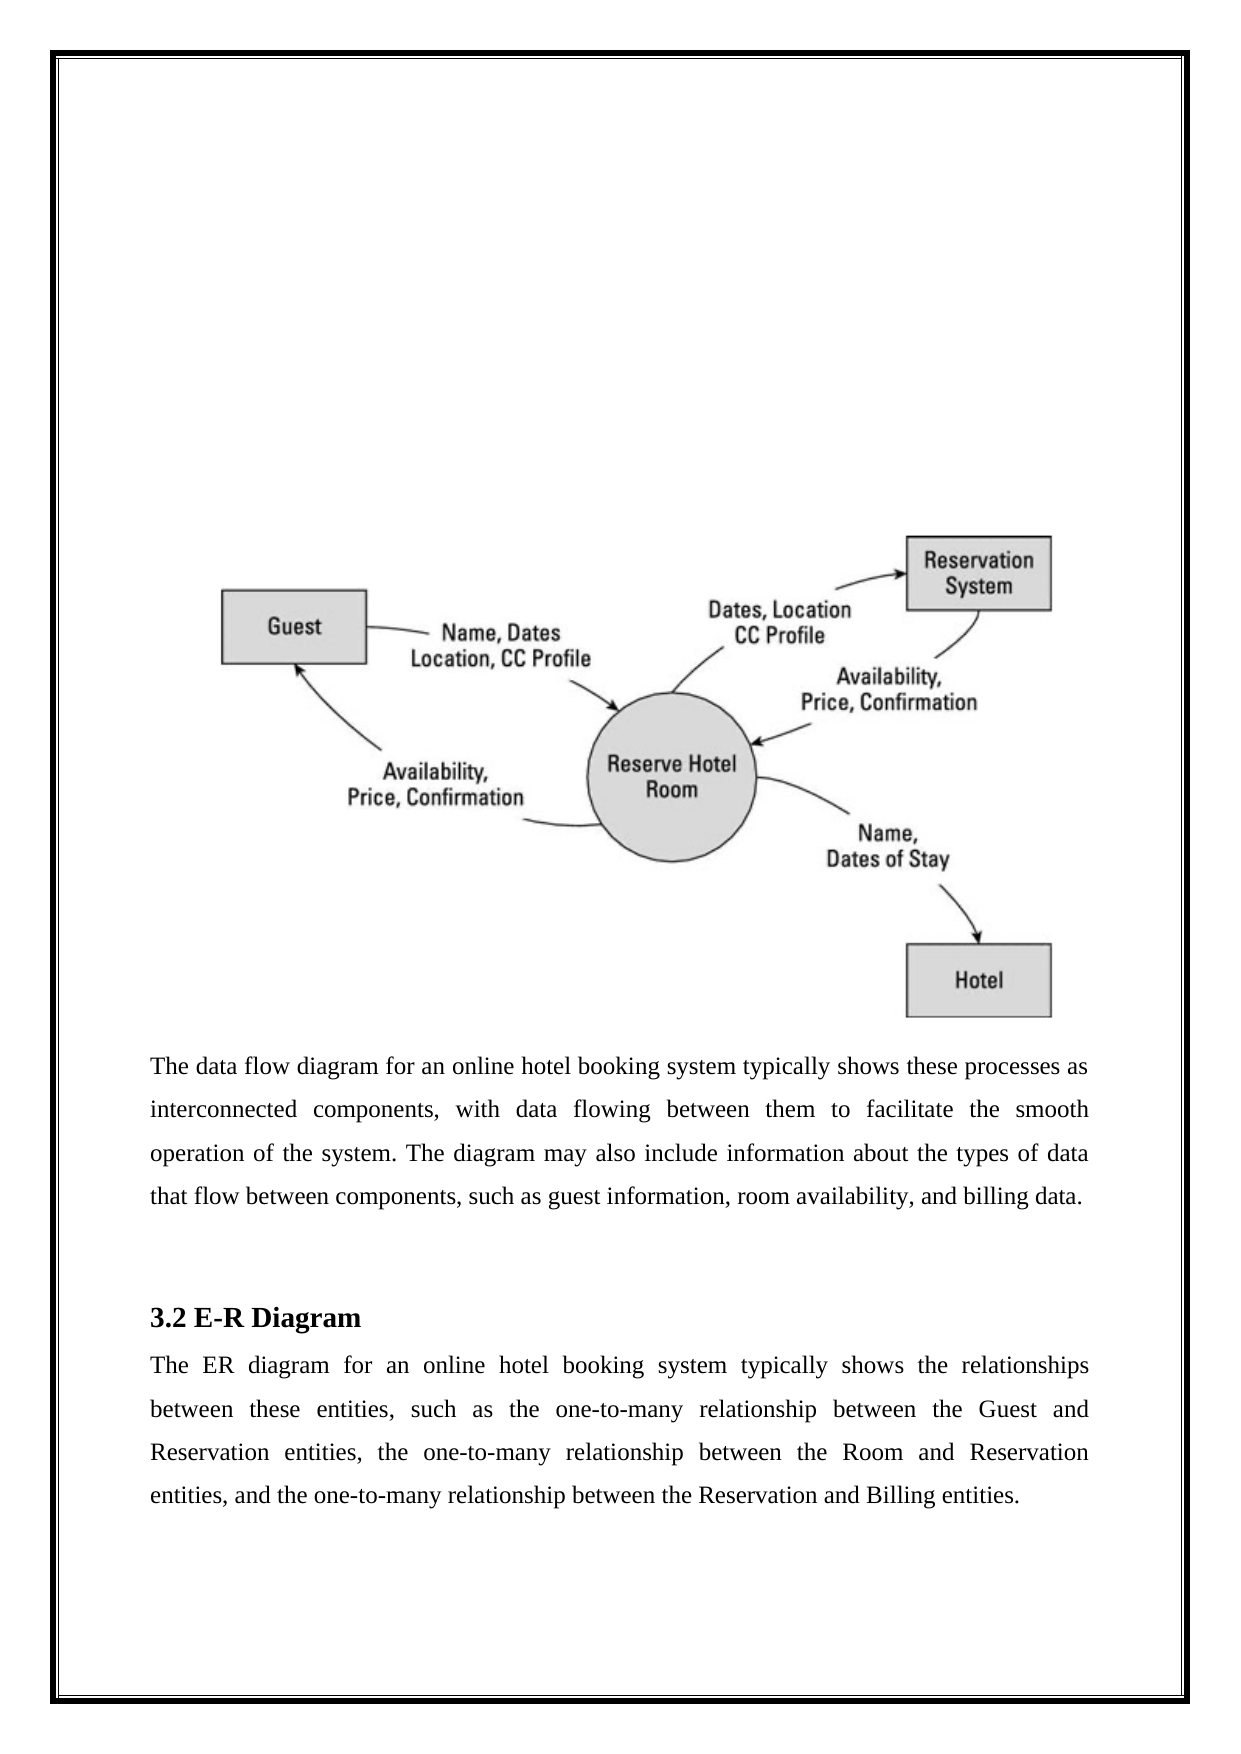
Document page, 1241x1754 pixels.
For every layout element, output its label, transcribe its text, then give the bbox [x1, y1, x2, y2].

subtitle 3.2 E-R Diagram [150, 1300, 1090, 1334]
picture [150, 508, 1091, 1021]
text The data flow diagram for an online hotel booking system typically shows these processes as interconnected components, with data flowing between them to facilitate the smooth operation of the system. The diagram may also include information about the types of data that flow between components, such as guest information, room availability, and billing data. [150, 1051, 1090, 1209]
text The ER diagram for an online hotel booking system typically shows the relationships between these entities, such as the one-to-many relationship between the Guest and Reservation entities, the one-to-many relationship between the Room and Reservation entities, and the one-to-many relationship between the Reservation and Billing entities. [150, 1351, 1090, 1509]
